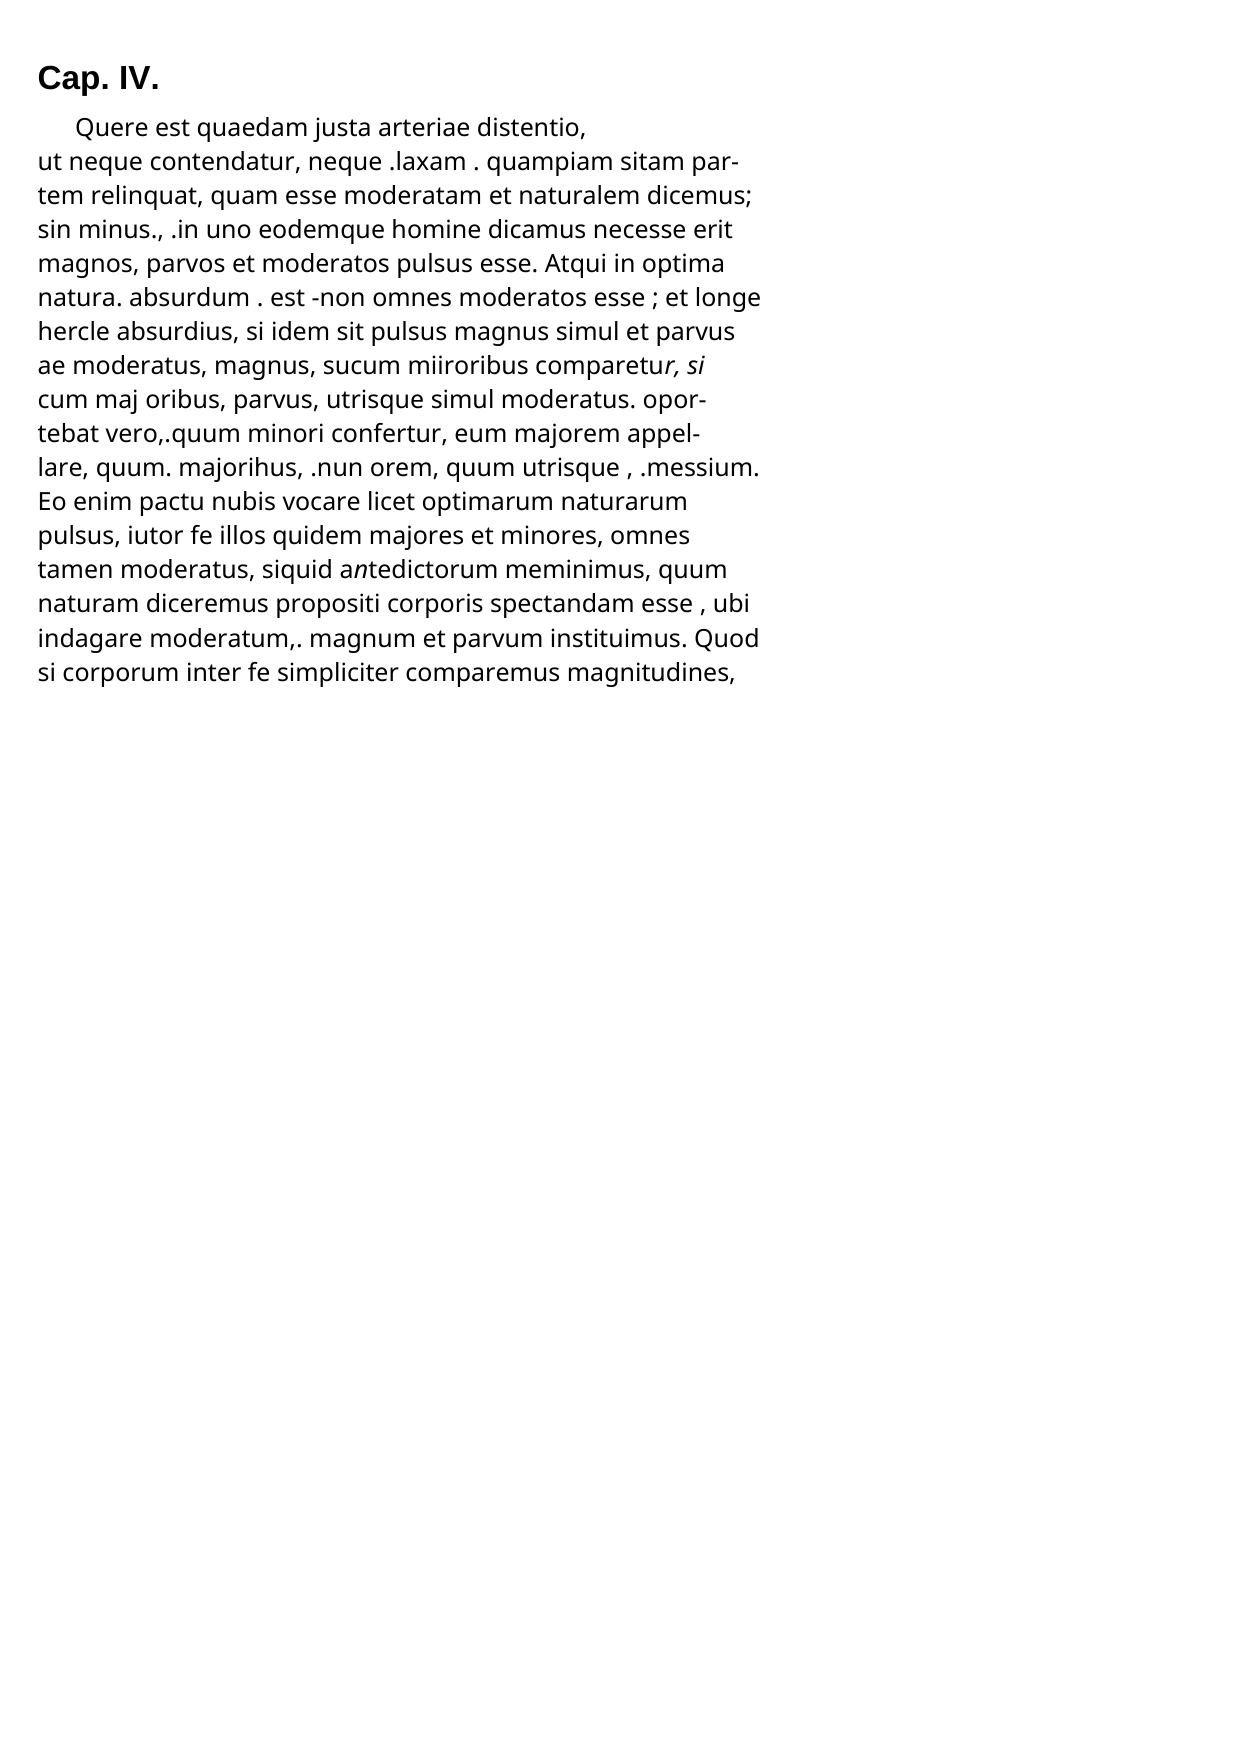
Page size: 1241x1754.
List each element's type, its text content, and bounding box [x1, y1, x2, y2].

subtitle Cap. IV. [37, 58, 1203, 97]
text Quere est quaedam justa arteriae distentio, ut neque contendatur, neque .laxam . quampiam sitam par- tem relinquat, quam esse moderatam et naturalem dicemus; sin minus., .in uno eodemque homine dicamus necesse erit magnos, parvos et moderatos pulsus esse. Atqui in optima natura. absurdum . est -non omnes moderatos esse ; et longe hercle absurdius, si idem sit pulsus magnus simul et parvus ae moderatus, magnus, sucum miiroribus comparetur, si cum maj oribus, parvus, utrisque simul moderatus. opor- tebat vero,.quum minori confertur, eum majorem appel- lare, quum. majorihus, .nun orem, quum utrisque , .messium. Eo enim pactu nubis vocare licet optimarum naturarum pulsus, iutor fe illos quidem majores et minores, omnes tamen moderatus, siquid antedictorum meminimus, quum naturam diceremus propositi corporis spectandam esse , ubi indagare moderatum,. magnum et parvum instituimus. Quod si corporum inter fe simpliciter comparemus magnitudines, [37, 109, 1203, 688]
